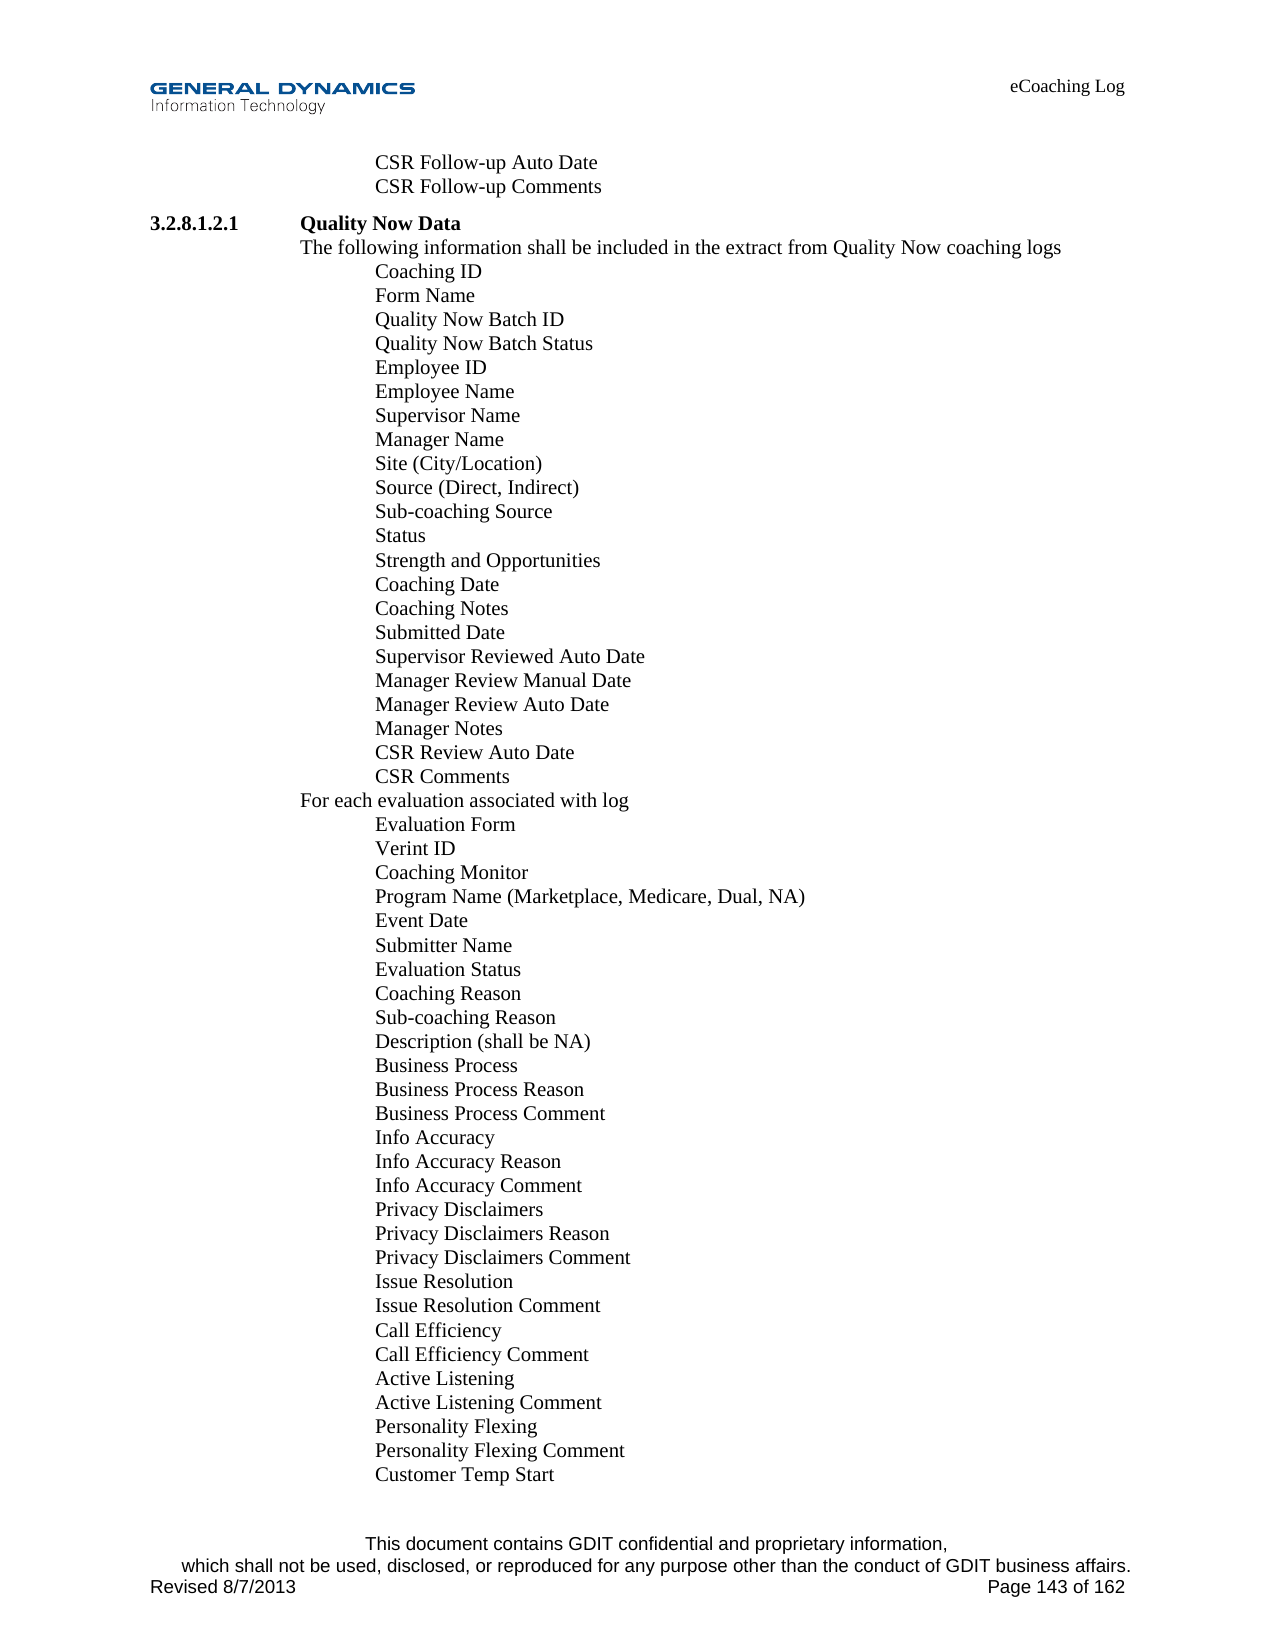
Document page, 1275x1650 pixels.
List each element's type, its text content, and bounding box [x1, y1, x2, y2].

text Supervisor Name [300, 403, 1162, 427]
text Submitter Name [300, 932, 1162, 957]
text Active Listening [300, 1366, 1162, 1390]
text Coaching ID [150, 259, 1162, 283]
text Status [300, 523, 1162, 547]
text Evaluation Form [300, 812, 1162, 836]
text Call Efficiency [300, 1317, 1162, 1342]
text Manager Review Auto Date [300, 692, 1162, 716]
text Call Efficiency Comment [300, 1342, 1162, 1366]
text Manager Name [300, 427, 1162, 451]
text Coaching Monitor [300, 860, 1162, 884]
text Source (Direct, Indirect) [300, 475, 1162, 499]
text 3.2.8.1.2.1 Quality Now Data [150, 211, 1162, 235]
text Personality Flexing [300, 1414, 1162, 1438]
text Info Accuracy Comment [300, 1173, 1162, 1197]
text Customer Temp Start [300, 1462, 1162, 1486]
text Active Listening Comment [300, 1390, 1162, 1414]
text CSR Comments [300, 764, 1162, 788]
text Business Process [300, 1053, 1162, 1077]
text Privacy Disclaimers Comment [300, 1245, 1162, 1269]
text Submitted Date [300, 620, 1162, 644]
text Coaching Notes [300, 596, 1162, 620]
text Supervisor Reviewed Auto Date [300, 644, 1162, 668]
text Manager Review Manual Date [300, 668, 1162, 692]
picture [126, 67, 439, 130]
text Sub-coaching Source [300, 499, 1162, 523]
text CSR Follow-up Auto Date [225, 150, 1162, 174]
text Issue Resolution [300, 1269, 1162, 1293]
text Quality Now Batch ID [300, 307, 1162, 331]
text Info Accuracy Reason [300, 1149, 1162, 1173]
text The following information shall be included in the extract from Quality Now coaching logs [225, 235, 1162, 259]
text CSR Review Auto Date [300, 740, 1162, 764]
text Quality Now Batch Status [300, 331, 1162, 355]
text For each evaluation associated with log [225, 788, 1162, 812]
text Site (City/Location) [300, 451, 1162, 475]
text Personality Flexing Comment [300, 1438, 1162, 1462]
text Event Date [300, 908, 1162, 932]
text Sub-coaching Reason [300, 1005, 1162, 1029]
text Business Process Comment [300, 1101, 1162, 1125]
text Form Name [300, 283, 1162, 307]
text Verint ID [300, 836, 1162, 860]
text Coaching Reason [300, 981, 1162, 1005]
text Employee ID [300, 355, 1162, 379]
text Program Name (Marketplace, Medicare, Dual, NA) [300, 884, 1162, 908]
text Privacy Disclaimers [300, 1197, 1162, 1221]
text Privacy Disclaimers Reason [300, 1221, 1162, 1245]
text Description (shall be NA) [300, 1029, 1162, 1053]
text Employee Name [300, 379, 1162, 403]
text Manager Notes [300, 716, 1162, 740]
text Business Process Reason [300, 1077, 1162, 1101]
text Evaluation Status [300, 957, 1162, 981]
text Issue Resolution Comment [300, 1293, 1162, 1317]
text Coaching Date [300, 572, 1162, 596]
text Info Accuracy [300, 1125, 1162, 1149]
text Strength and Opportunities [300, 547, 1162, 572]
text CSR Follow-up Comments [225, 174, 1162, 198]
